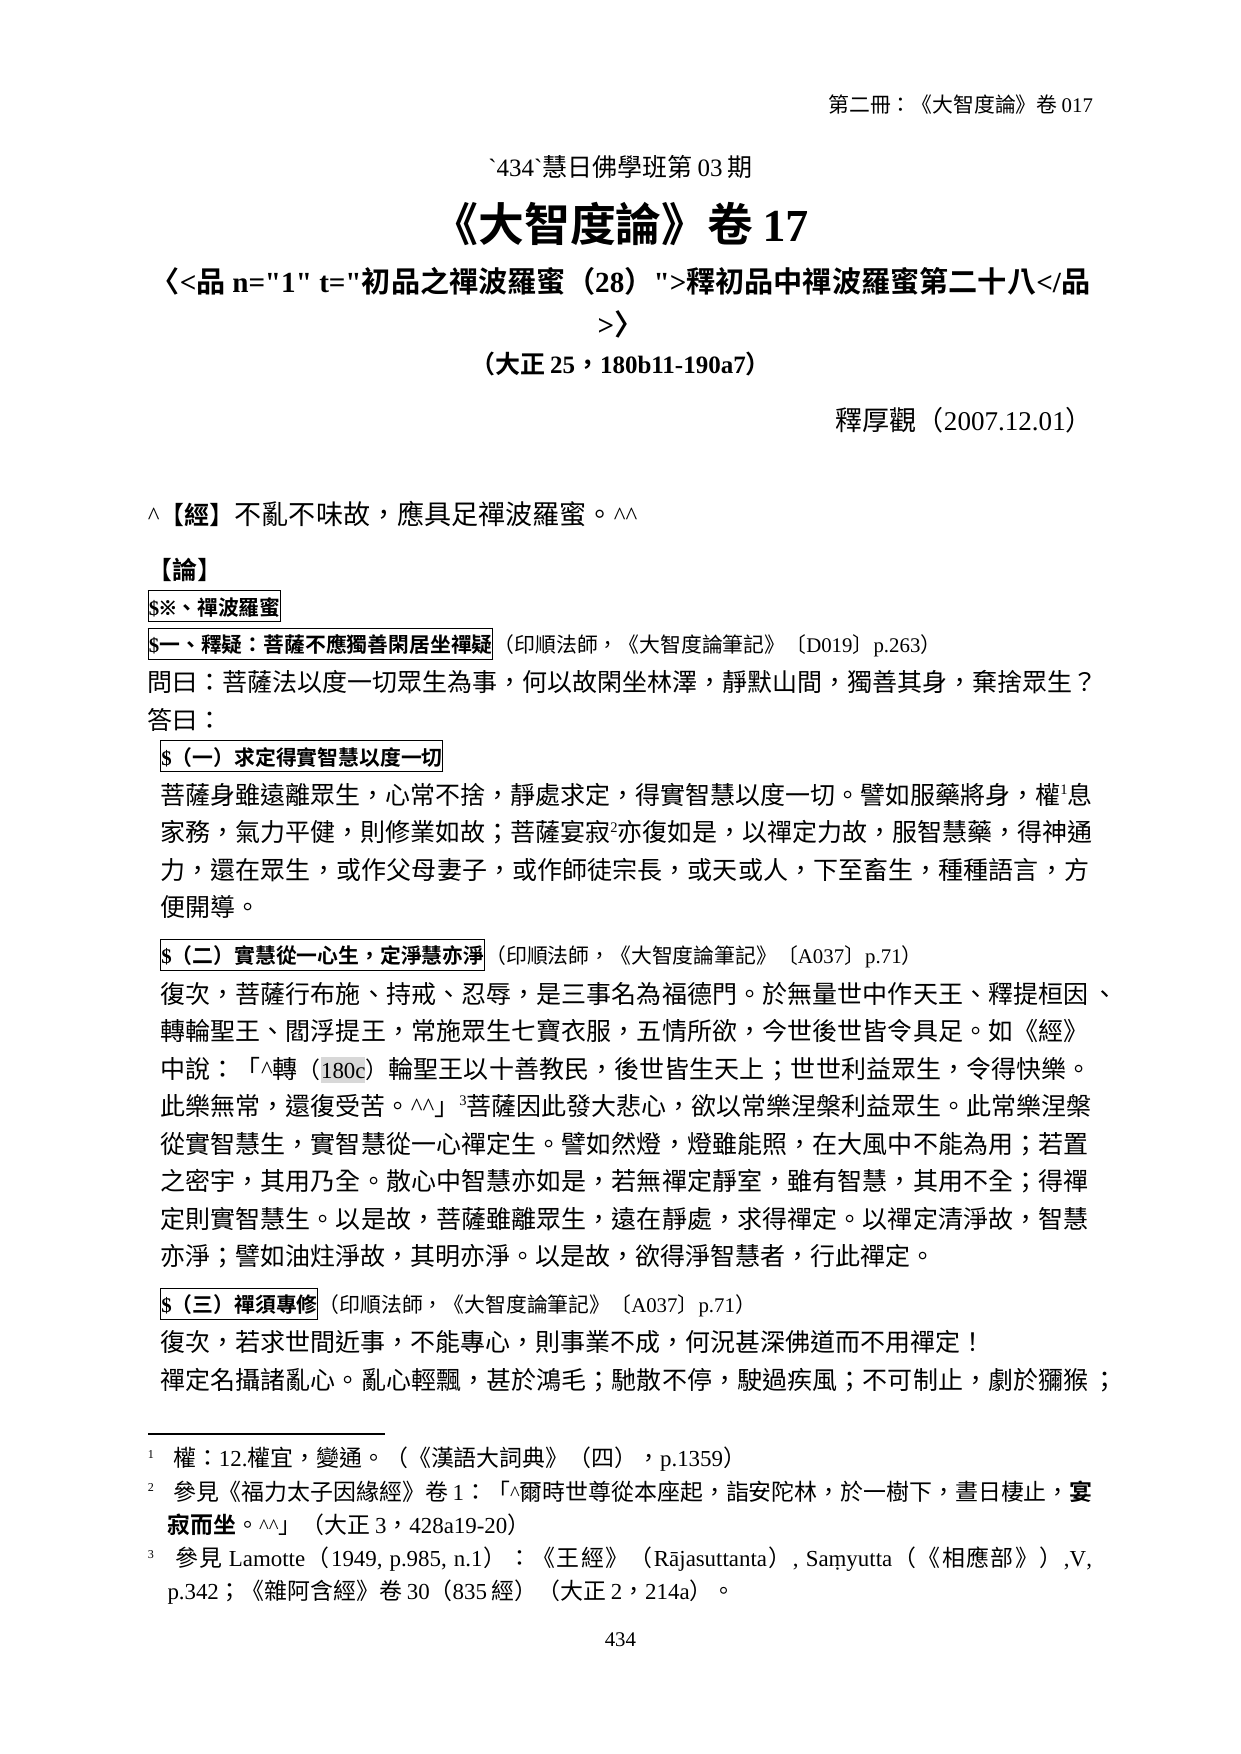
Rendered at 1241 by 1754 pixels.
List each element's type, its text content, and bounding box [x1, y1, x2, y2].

text 〈<品 n="1" t="初品之禪波羅蜜（28）">釋初品中禪波羅蜜第二十八</品>〉 [148, 259, 1092, 343]
text $※、禪波羅蜜 [148, 587, 1092, 625]
text 《大智度論》卷17 [148, 184, 1092, 259]
text 【論】 [148, 550, 1092, 587]
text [160, 1360, 1092, 1397]
text 釋厚觀（2007.12.01） [148, 381, 1092, 456]
text ^【經】不亂不味故，應具足禪波羅蜜。^^ [148, 475, 1092, 550]
text $（二）實慧從一心生，定淨慧亦淨（印順法師，《大智度論筆記》〔A037〕p.71） [160, 936, 1092, 973]
text 復次，若求世間近事，不能專心，則事業不成，何況甚深佛道而不用禪定！ [160, 1322, 1092, 1360]
text （大正25，180b11-190a7） [148, 343, 1092, 381]
text $一、釋疑：菩薩不應獨善閑居坐禪疑（印順法師，《大智度論筆記》〔D019〕p.263） [148, 625, 1092, 662]
text $（三）禪須專修（印順法師，《大智度論筆記》〔A037〕p.71） [160, 1285, 1092, 1322]
text $（一）求定得實智慧以度一切 [160, 737, 1092, 775]
text 菩薩身雖遠離眾生，心常不捨，靜處求定，得實智慧以度一切。譬如服藥將身，權息家務，氣力平健，則修業如故；菩薩宴寂亦復如是，以禪定力故，服智慧藥，得神通力，還在眾生，或作父母妻子，或作師徒宗長，或天或人，下至畜生，種種語言，方便開導。 [160, 775, 1092, 925]
text 復次，菩薩行布施、持戒、忍辱，是三事名為福德門。於無量世中作天王、釋提桓因、轉輪聖王、閻浮提王，常施眾生七寶衣服，五情所欲，今世後世皆令具足。如《經》中說：「^轉（180c）輪聖王以十善教民，後世皆生天上；世世利益眾生，令得快樂。此樂無常，還復受苦。^^」菩薩因此發大悲心，欲以常樂涅槃利益眾生。此常樂涅槃從實智慧生，實智慧從一心禪定生。譬如然燈，燈雖能照，在大風中不能為用；若置之密宇，其用乃全。散心中智慧亦如是，若無禪定靜室，雖有智慧，其用不全；得禪定則實智慧生。以是故，菩薩雖離眾生，遠在靜處，求得禪定。以禪定清淨故，智慧亦淨；譬如油炷淨故，其明亦淨。以是故，欲得淨智慧者，行此禪定。 [160, 973, 1092, 1273]
text 答曰： [148, 700, 1092, 737]
text `434`慧日佛學班第03期 [148, 148, 1092, 184]
text 問曰：菩薩法以度一切眾生為事，何以故閑坐林澤，靜默山間，獨善其身，棄捨眾生？ [148, 662, 1092, 700]
